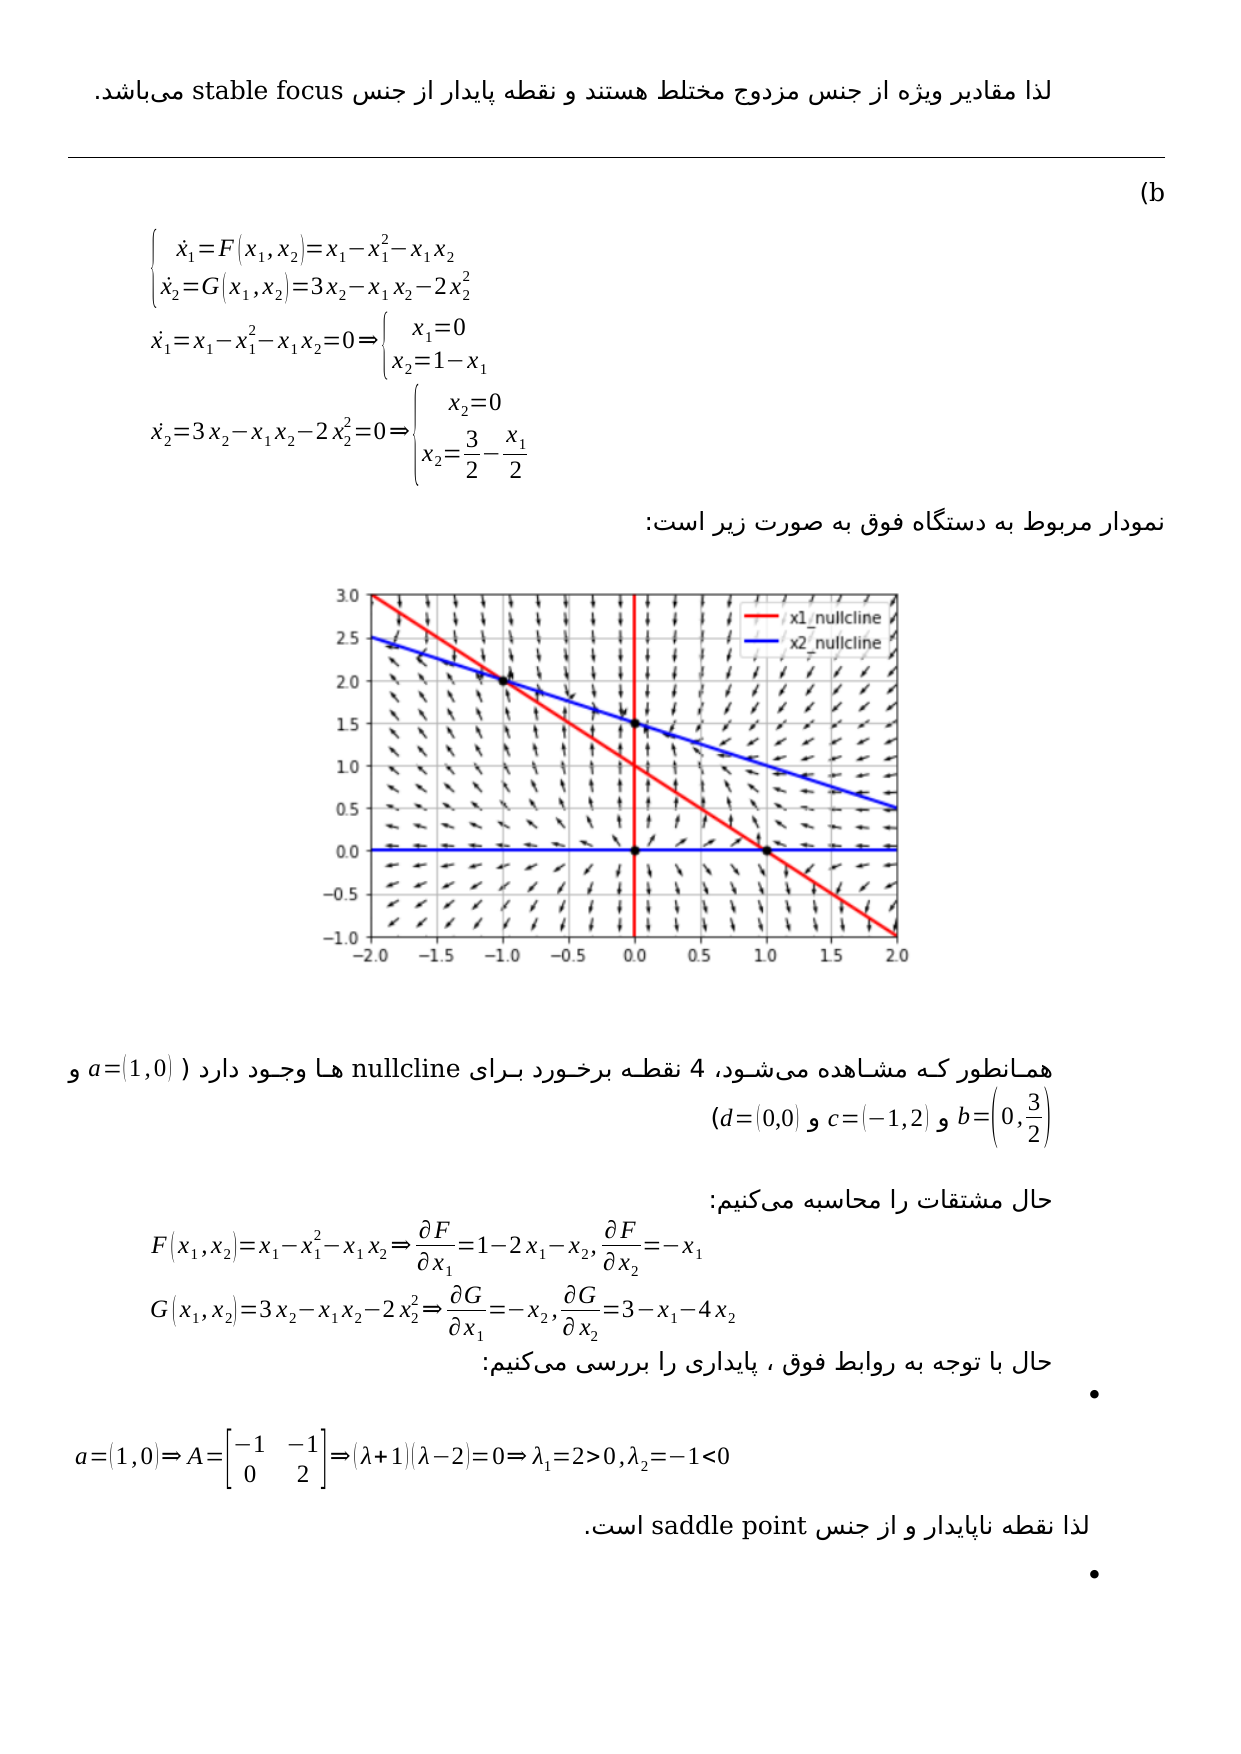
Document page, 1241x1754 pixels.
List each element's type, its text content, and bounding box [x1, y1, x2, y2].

list حال با توجه به روابط فوق ، پایداری را بررسی می‌کنیم: [68, 1347, 1053, 1376]
picture [311, 582, 934, 983]
text لذا نقطه ناپایدار و از جنس saddle point است. [68, 1509, 1165, 1540]
text b) [68, 177, 1165, 208]
text نمودار مربوط به دستگاه فوق به صورت زیر است: [68, 507, 1165, 536]
list لذا مقادیر ویژه از جنس مزدوج مختلط هستند و نقطه پایدار از جنس stable focus می‌باشد. [68, 75, 1053, 106]
list همانطور که مشاهده می‌شود، 4 نقطه برخورد برای nullcline ها وجود دارد ( و و و ) [68, 1053, 1053, 1151]
list حال مشتقات را محاسبه می‌کنیم: [68, 1186, 1053, 1215]
